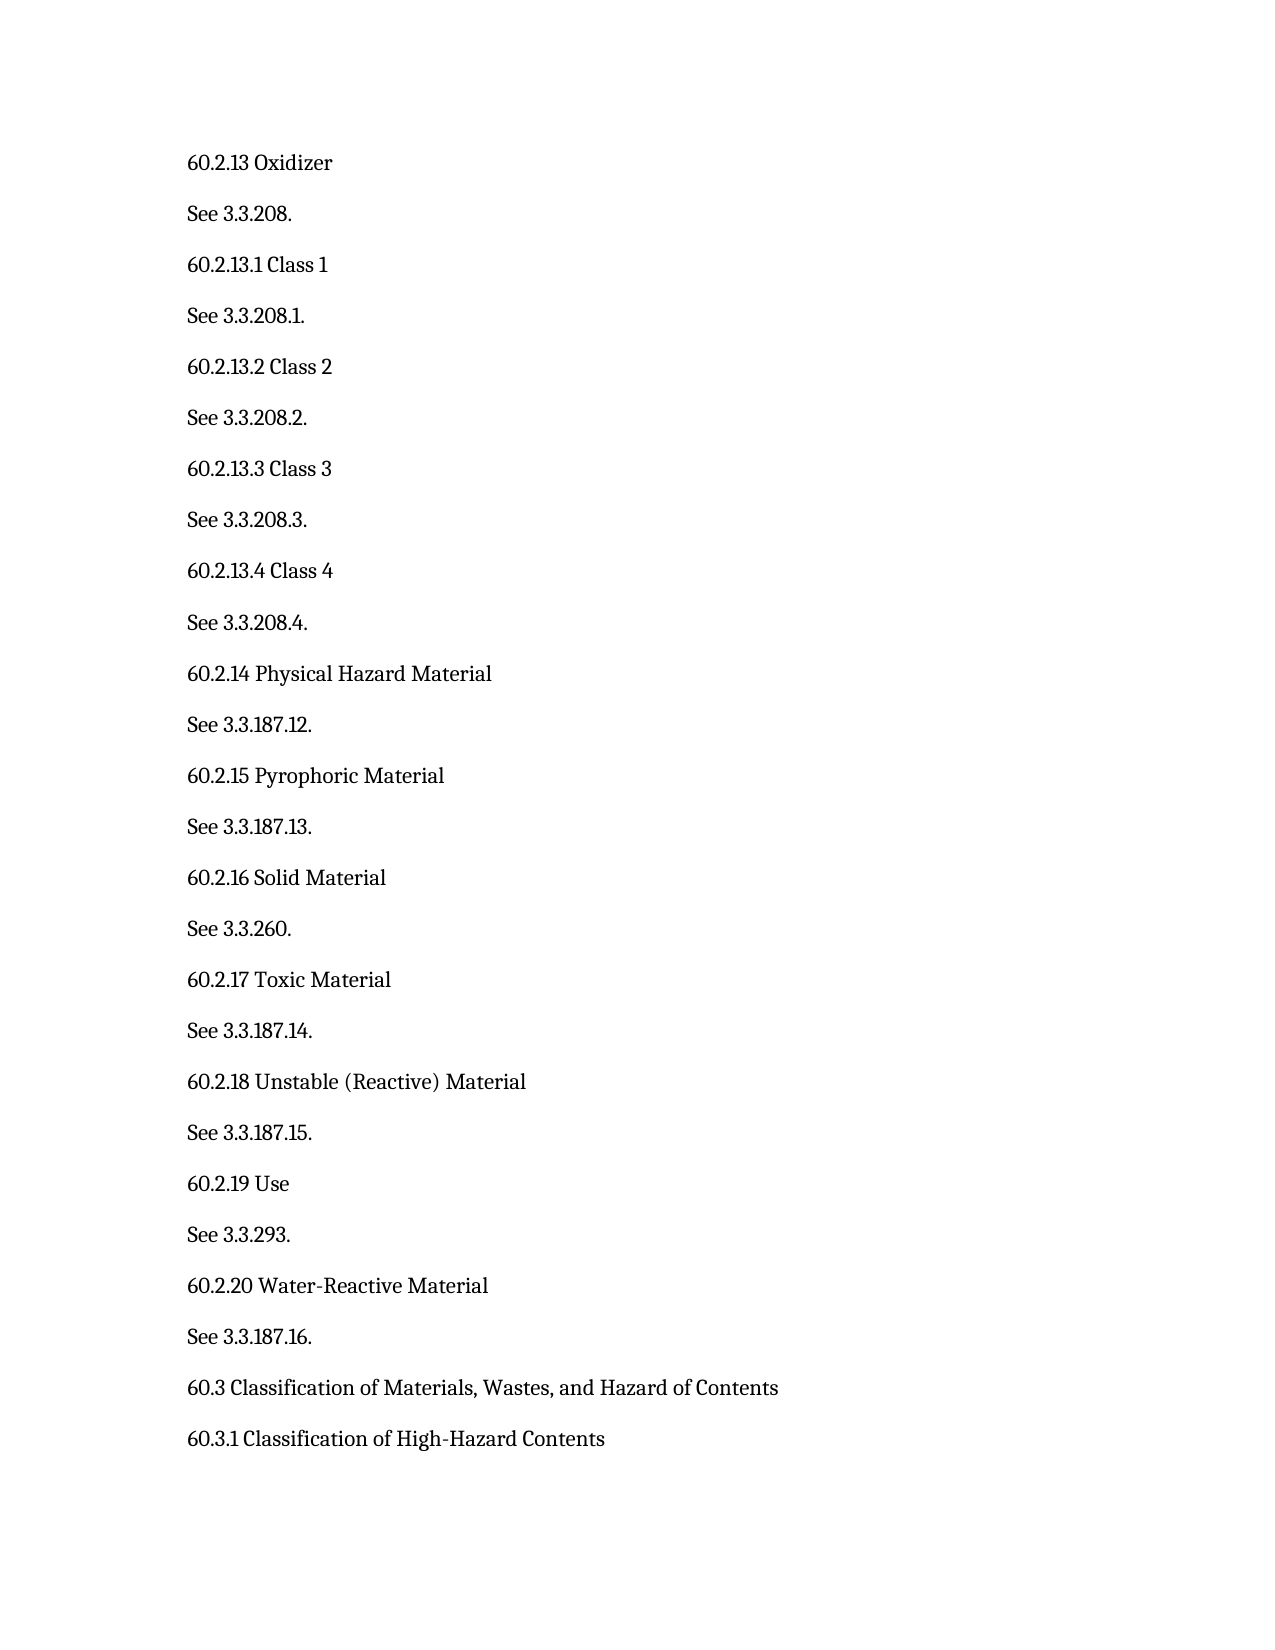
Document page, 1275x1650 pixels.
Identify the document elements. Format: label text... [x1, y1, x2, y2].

text 60.3 Classification of Materials, Wastes, and Hazard of Contents [187, 1375, 1087, 1401]
text 60.2.14 Physical Hazard Material [187, 660, 1087, 687]
text 60.3.1 Classification of High-Hazard Contents [187, 1426, 1087, 1452]
text 60.2.13.2 Class 2 [187, 354, 1087, 381]
text See 3.3.187.16. [187, 1324, 1087, 1350]
text 60.2.16 Solid Material [187, 864, 1087, 891]
text 60.2.19 Use [187, 1171, 1087, 1197]
text 60.2.17 Toxic Material [187, 967, 1087, 993]
text 60.2.18 Unstable (Reactive) Material [187, 1069, 1087, 1095]
text See 3.3.208.4. [187, 609, 1087, 636]
text 60.2.13.1 Class 1 [187, 252, 1087, 278]
text See 3.3.187.14. [187, 1018, 1087, 1044]
text 60.2.20 Water-Reactive Material [187, 1273, 1087, 1299]
text See 3.3.208. [187, 201, 1087, 227]
text 60.2.15 Pyrophoric Material [187, 762, 1087, 789]
text See 3.3.187.15. [187, 1120, 1087, 1146]
text See 3.3.187.13. [187, 813, 1087, 840]
text See 3.3.187.12. [187, 711, 1087, 738]
text 60.2.13 Oxidizer [187, 150, 1087, 176]
text 60.2.13.3 Class 3 [187, 456, 1087, 483]
text 60.2.13.4 Class 4 [187, 558, 1087, 585]
text See 3.3.260. [187, 916, 1087, 942]
text See 3.3.208.3. [187, 507, 1087, 534]
text See 3.3.208.1. [187, 303, 1087, 329]
text See 3.3.208.2. [187, 405, 1087, 432]
text See 3.3.293. [187, 1222, 1087, 1248]
